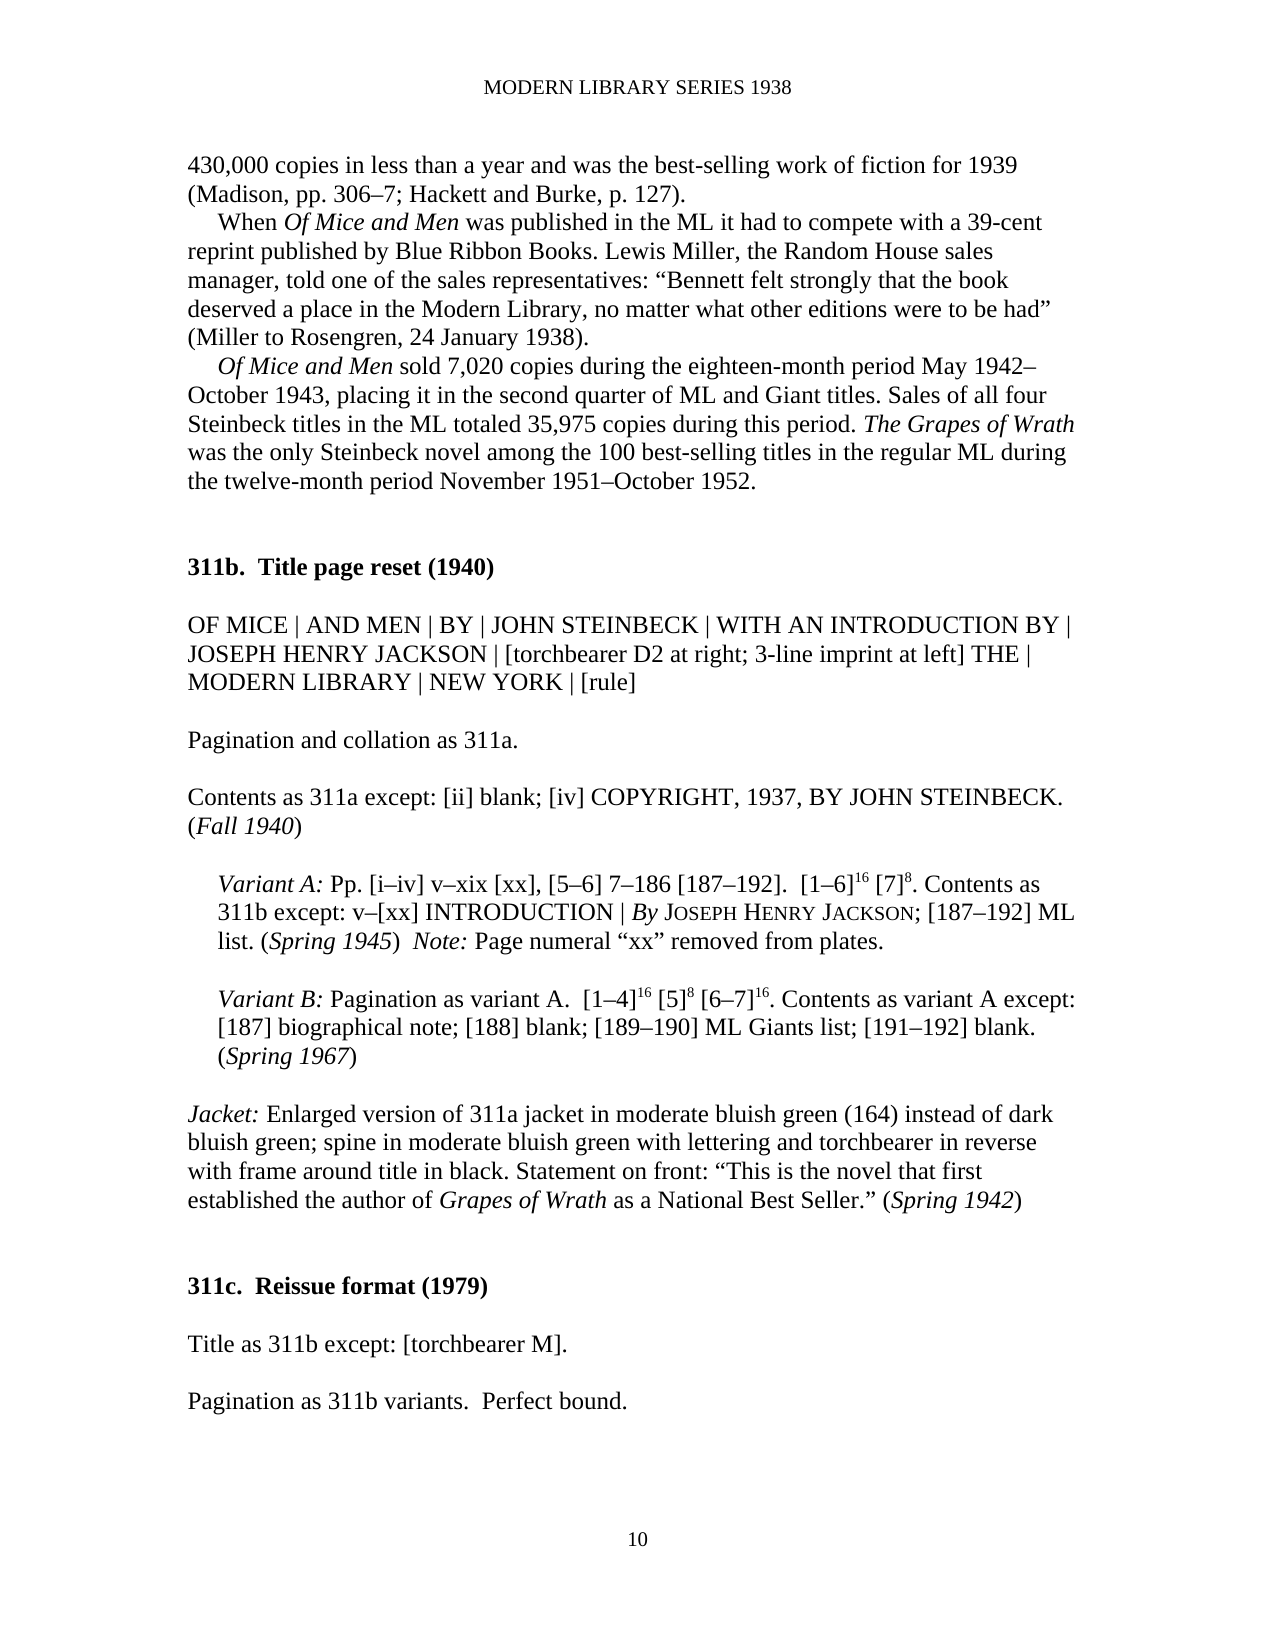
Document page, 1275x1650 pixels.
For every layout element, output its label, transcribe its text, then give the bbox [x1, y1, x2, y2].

text Title as 311b except: [torchbearer M]. [187, 1329, 1087, 1357]
text Variant B: Pagination as variant A. [1–4]16 [5]8 [6–7]16. Contents as variant A except: [187] biographical note; [188] blank; [189–190] ML Giants list; [191–192] blank. (Spring 1967) [217, 984, 1087, 1070]
text Jacket: Enlarged version of 311a jacket in moderate bluish green (164) instead of dark bluish green; spine in moderate bluish green with lettering and torchbearer in reverse with frame around title in black. Statement on front: “This is the novel that first established the author of Grapes of Wrath as a National Best Seller.” (Spring 1942) [187, 1099, 1087, 1214]
text When Of Mice and Men was published in the ML it had to compete with a 39-cent reprint published by Blue Ribbon Books. Lewis Miller, the Random House sales manager, told one of the sales representatives: “Bennett felt strongly that the book deserved a place in the Modern Library, no matter what other editions were to be had” (Miller to Rosengren, 24 January 1938). [187, 207, 1087, 351]
text Pagination and collation as 311a. [187, 725, 1087, 754]
text Pagination as 311b variants. Perfect bound. [187, 1386, 1087, 1415]
text Variant A: Pp. [i–iv] v–xix [xx], [5–6] 7–186 [187–192]. [1–6]16 [7]8. Contents as 311b except: v–[xx] INTRODUCTION | By Joseph Henry Jackson; [187–192] ML list. (Spring 1945) Note: Page numeral “xx” removed from plates. [217, 869, 1087, 955]
text OF MICE | AND MEN | BY | JOHN STEINBECK | WITH AN INTRODUCTION BY | JOSEPH HENRY JACKSON | [torchbearer D2 at right; 3-line imprint at left] THE | MODERN LIBRARY | NEW YORK | [rule] [187, 610, 1087, 696]
text 311c. Reissue format (1979) [187, 1271, 1087, 1300]
text Of Mice and Men sold 7,020 copies during the eighteen-month period May 1942–October 1943, placing it in the second quarter of ML and Giant titles. Sales of all four Steinbeck titles in the ML totaled 35,975 copies during this period. The Grapes of Wrath was the only Steinbeck novel among the 100 best-selling titles in the regular ML during the twelve-month period November 1951–October 1952. [187, 351, 1087, 495]
text 311b. Title page reset (1940) [187, 552, 1087, 581]
text Contents as 311a except: [ii] blank; [iv] COPYRIGHT, 1937, BY JOHN STEINBECK. (Fall 1940) [187, 782, 1087, 840]
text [187, 150, 1087, 207]
